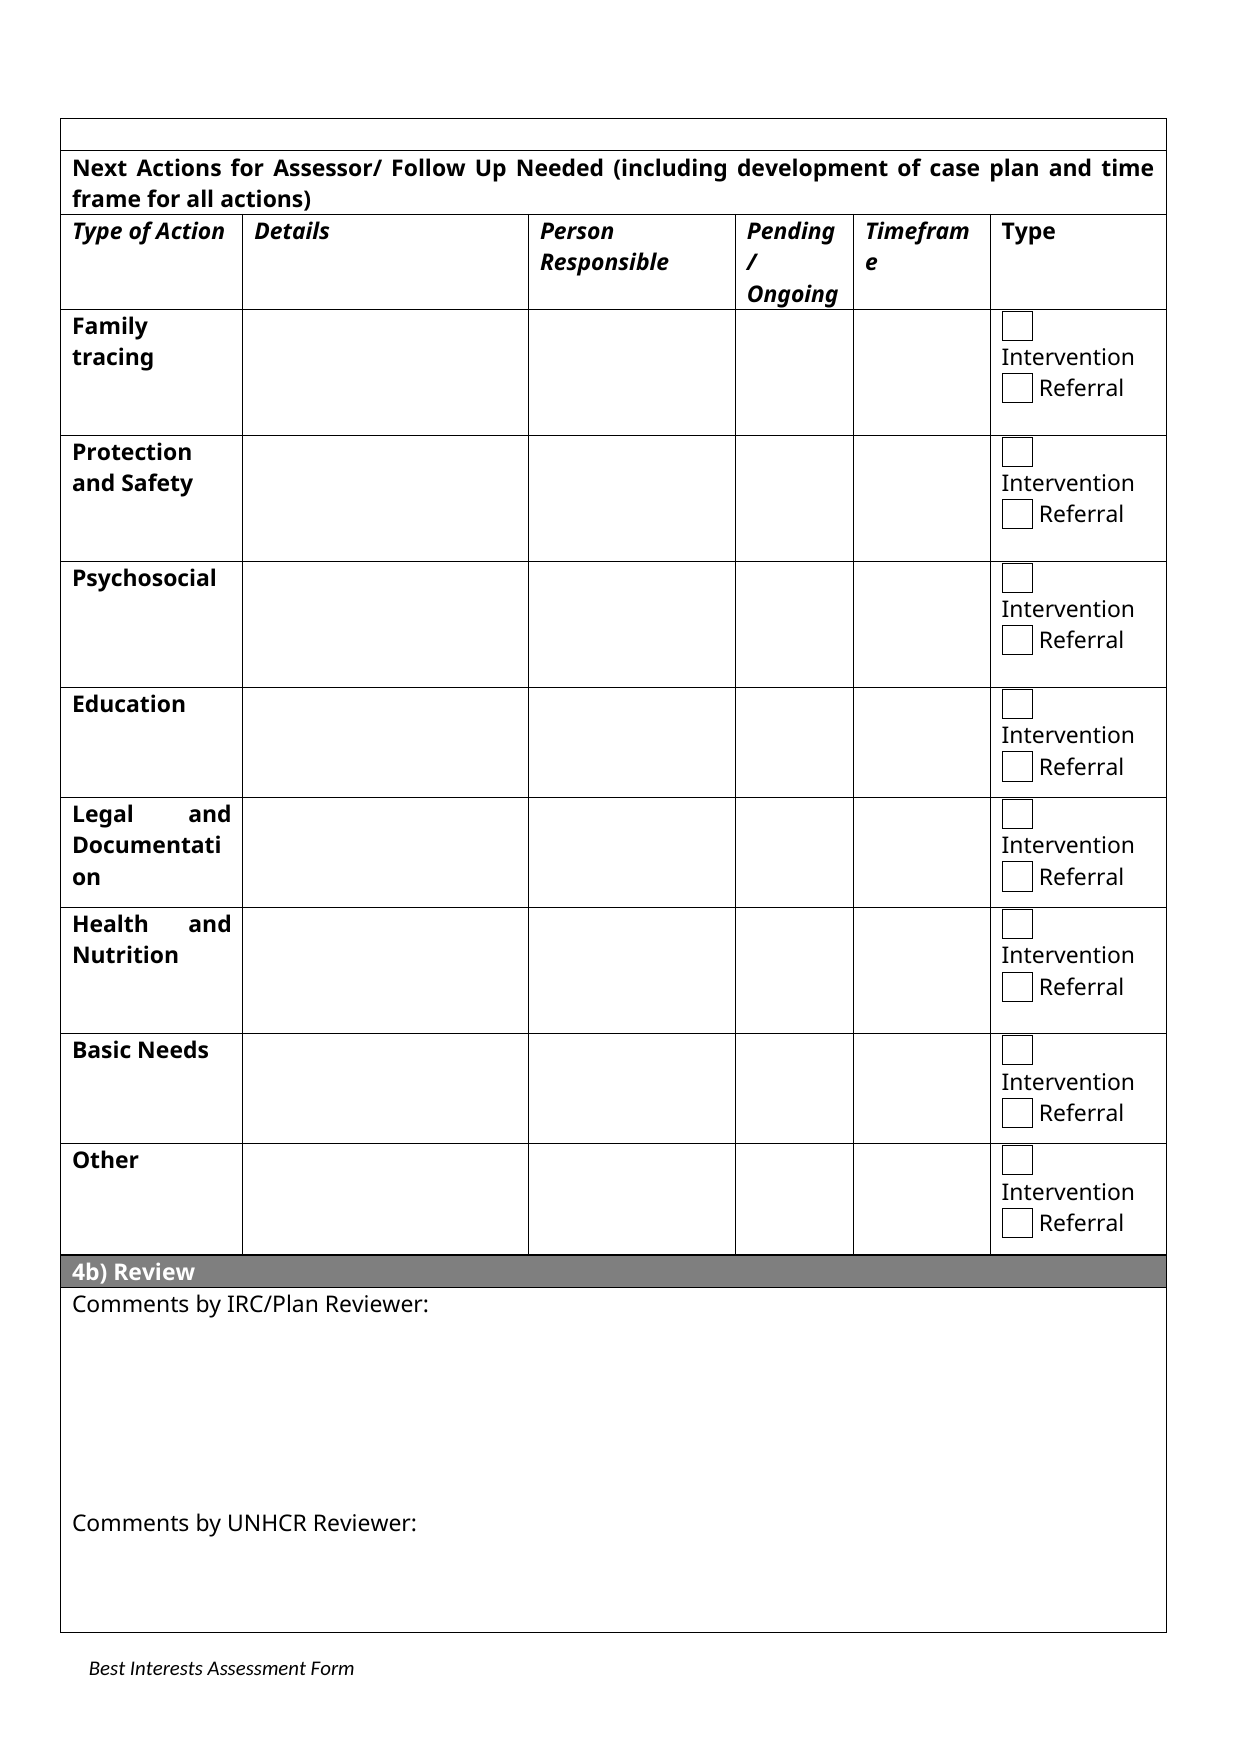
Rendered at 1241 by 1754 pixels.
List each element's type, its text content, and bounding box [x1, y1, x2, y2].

table_cell [243, 436, 528, 561]
table_cell [736, 688, 853, 797]
table_cell [243, 908, 528, 1033]
table_cell [529, 310, 735, 435]
table_cell [736, 1144, 853, 1253]
table_cell Family tracing [61, 310, 242, 435]
table_cell [243, 310, 528, 435]
table_cell [854, 1034, 990, 1143]
table_cell Intervention Referral [991, 908, 1166, 1033]
table_cell Basic Needs [61, 1034, 242, 1143]
table_cell Person Responsible [529, 215, 735, 309]
table_cell [529, 562, 735, 687]
table_cell [854, 908, 990, 1033]
table_cell [529, 1144, 735, 1253]
table_cell [736, 798, 853, 907]
table_cell [736, 562, 853, 687]
table_cell Intervention Referral [991, 1144, 1166, 1253]
table_cell Health and Nutrition [61, 908, 242, 1033]
table_cell [243, 1034, 528, 1143]
table_cell Intervention Referral [991, 562, 1166, 687]
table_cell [61, 1288, 1166, 1632]
table_cell Intervention Referral [991, 1034, 1166, 1143]
table_cell [243, 562, 528, 687]
table_cell Protection and Safety [61, 436, 242, 561]
table_cell Pending/ Ongoing [736, 215, 853, 309]
table_cell Next Actions for Assessor/ Follow Up Needed (including development of case plan and time frame for all actions) [61, 151, 1166, 214]
table_header 4b) Review [61, 1256, 1166, 1287]
table_cell [854, 436, 990, 561]
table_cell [61, 119, 1166, 150]
table_cell [243, 1144, 528, 1253]
table_cell [529, 436, 735, 561]
table_cell Intervention Referral [991, 436, 1166, 561]
table_cell [854, 1144, 990, 1253]
table_cell [854, 688, 990, 797]
table_cell [736, 1034, 853, 1143]
table_cell [529, 1034, 735, 1143]
table_cell Type of Action [61, 215, 242, 309]
table_cell Intervention Referral [991, 310, 1166, 435]
table_cell [854, 798, 990, 907]
table_cell Psychosocial [61, 562, 242, 687]
table_cell Timeframe [854, 215, 990, 309]
table_cell [854, 562, 990, 687]
table_cell Legal and Documentation [61, 798, 242, 907]
table_cell [529, 908, 735, 1033]
table_cell [529, 798, 735, 907]
table_cell Details [243, 215, 528, 309]
table_cell [854, 310, 990, 435]
table_cell Type [991, 215, 1166, 309]
table_cell [736, 908, 853, 1033]
table_cell [243, 798, 528, 907]
table_cell [529, 688, 735, 797]
table_cell Intervention Referral [991, 688, 1166, 797]
table_cell [243, 688, 528, 797]
table_cell Intervention Referral [991, 798, 1166, 907]
table_cell Education [61, 688, 242, 797]
table_cell Other [61, 1144, 242, 1253]
table_cell [736, 436, 853, 561]
table_cell [736, 310, 853, 435]
